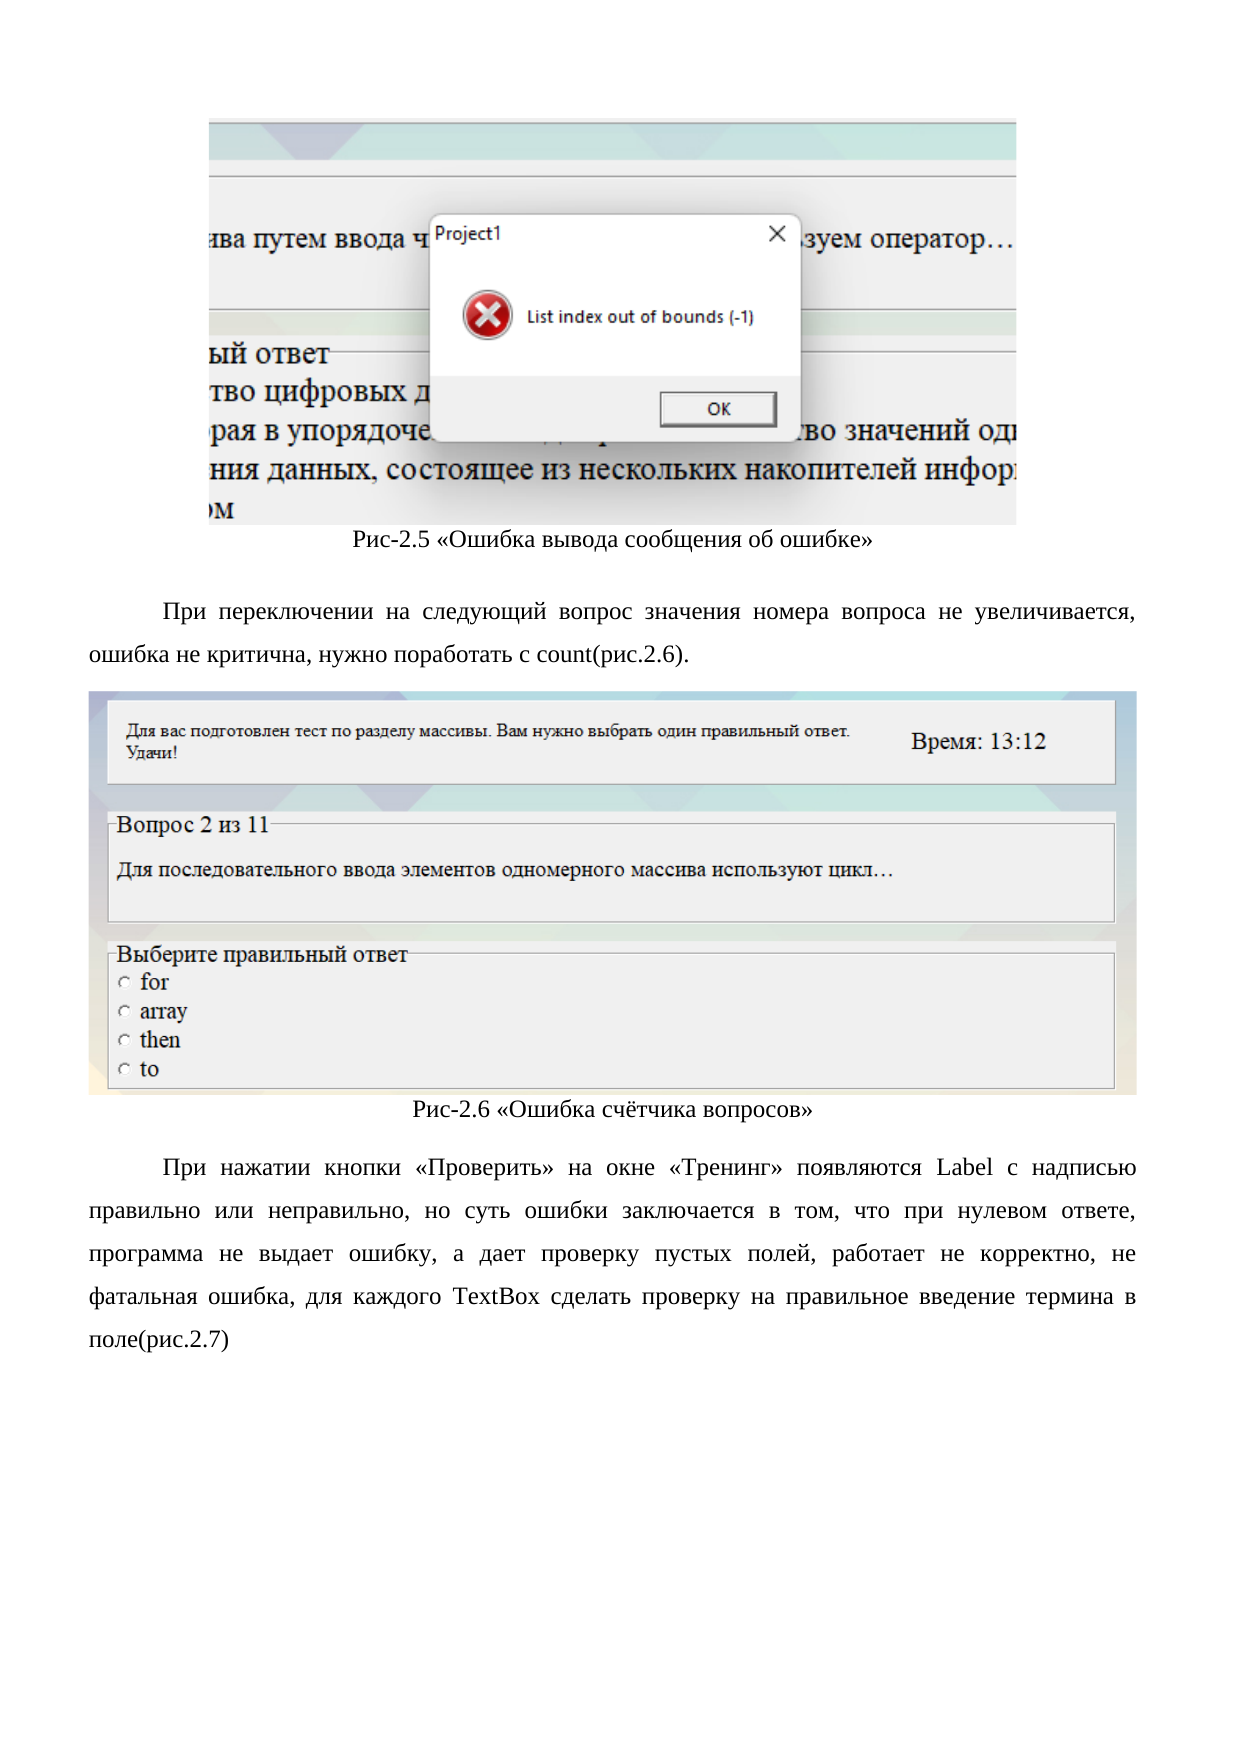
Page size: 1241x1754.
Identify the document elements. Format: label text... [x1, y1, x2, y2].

text При нажатии кнопки «Проверить» на окне «Тренинг» появляются Label с надписью правильно или неправильно, но суть ошибки заключается в том, что при нулевом ответе, программа не выдает ошибку, а дает проверку пустых полей, работает не корректно, не фатальная ошибка, для каждого TextBox сделать проверку на правильное введение термина в поле(рис.2.7) [88, 1152, 1137, 1353]
text При переключении на следующий вопрос значения номера вопроса не увеличивается, ошибка не критична, нужно поработать с count(рис.2.6). [88, 596, 1137, 668]
text Рис-2.5 «Ошибка вывода сообщения об ошибке» [88, 524, 1137, 553]
picture [88, 682, 1137, 1095]
picture [208, 118, 1017, 525]
text Рис-2.6 «Ошибка счётчика вопросов» [88, 1095, 1137, 1123]
